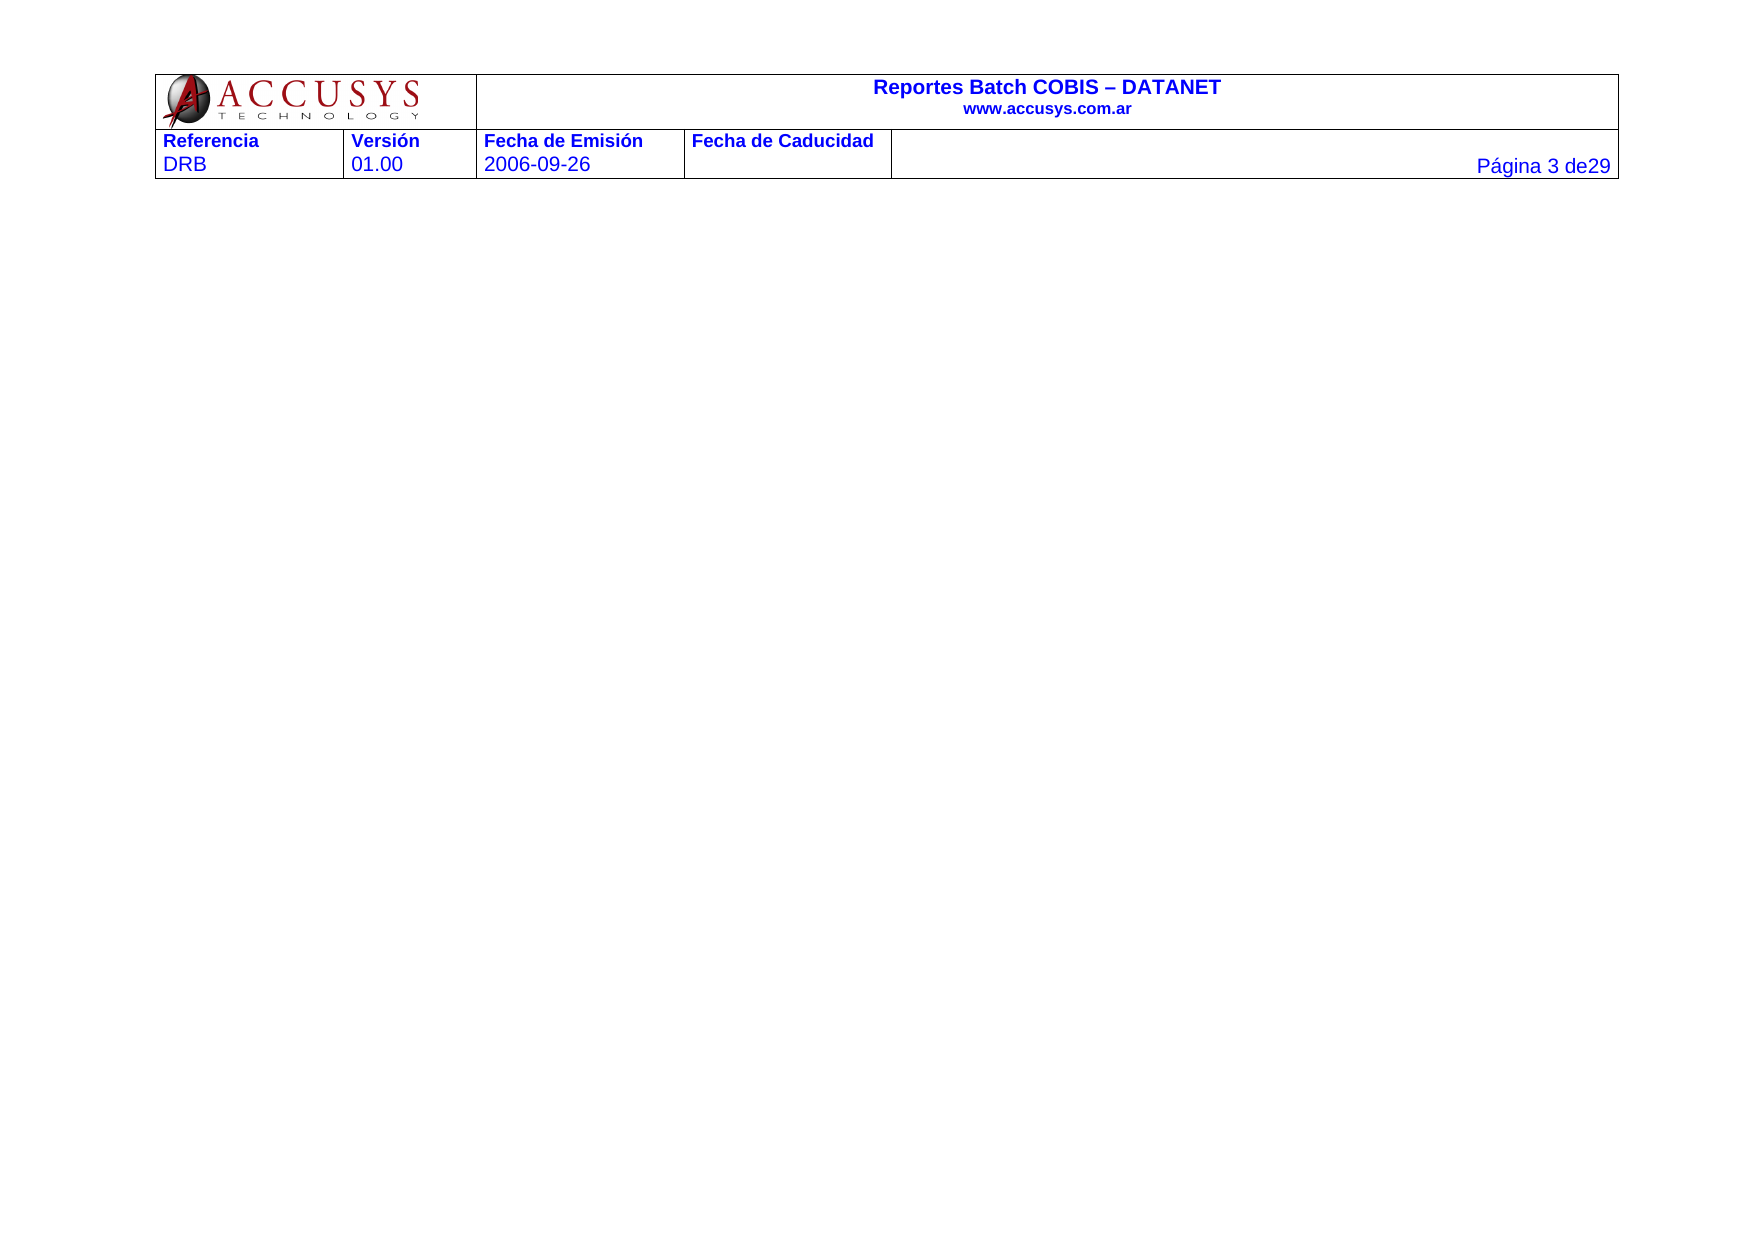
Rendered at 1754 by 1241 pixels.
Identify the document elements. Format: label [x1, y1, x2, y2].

picture [162, 75, 418, 129]
